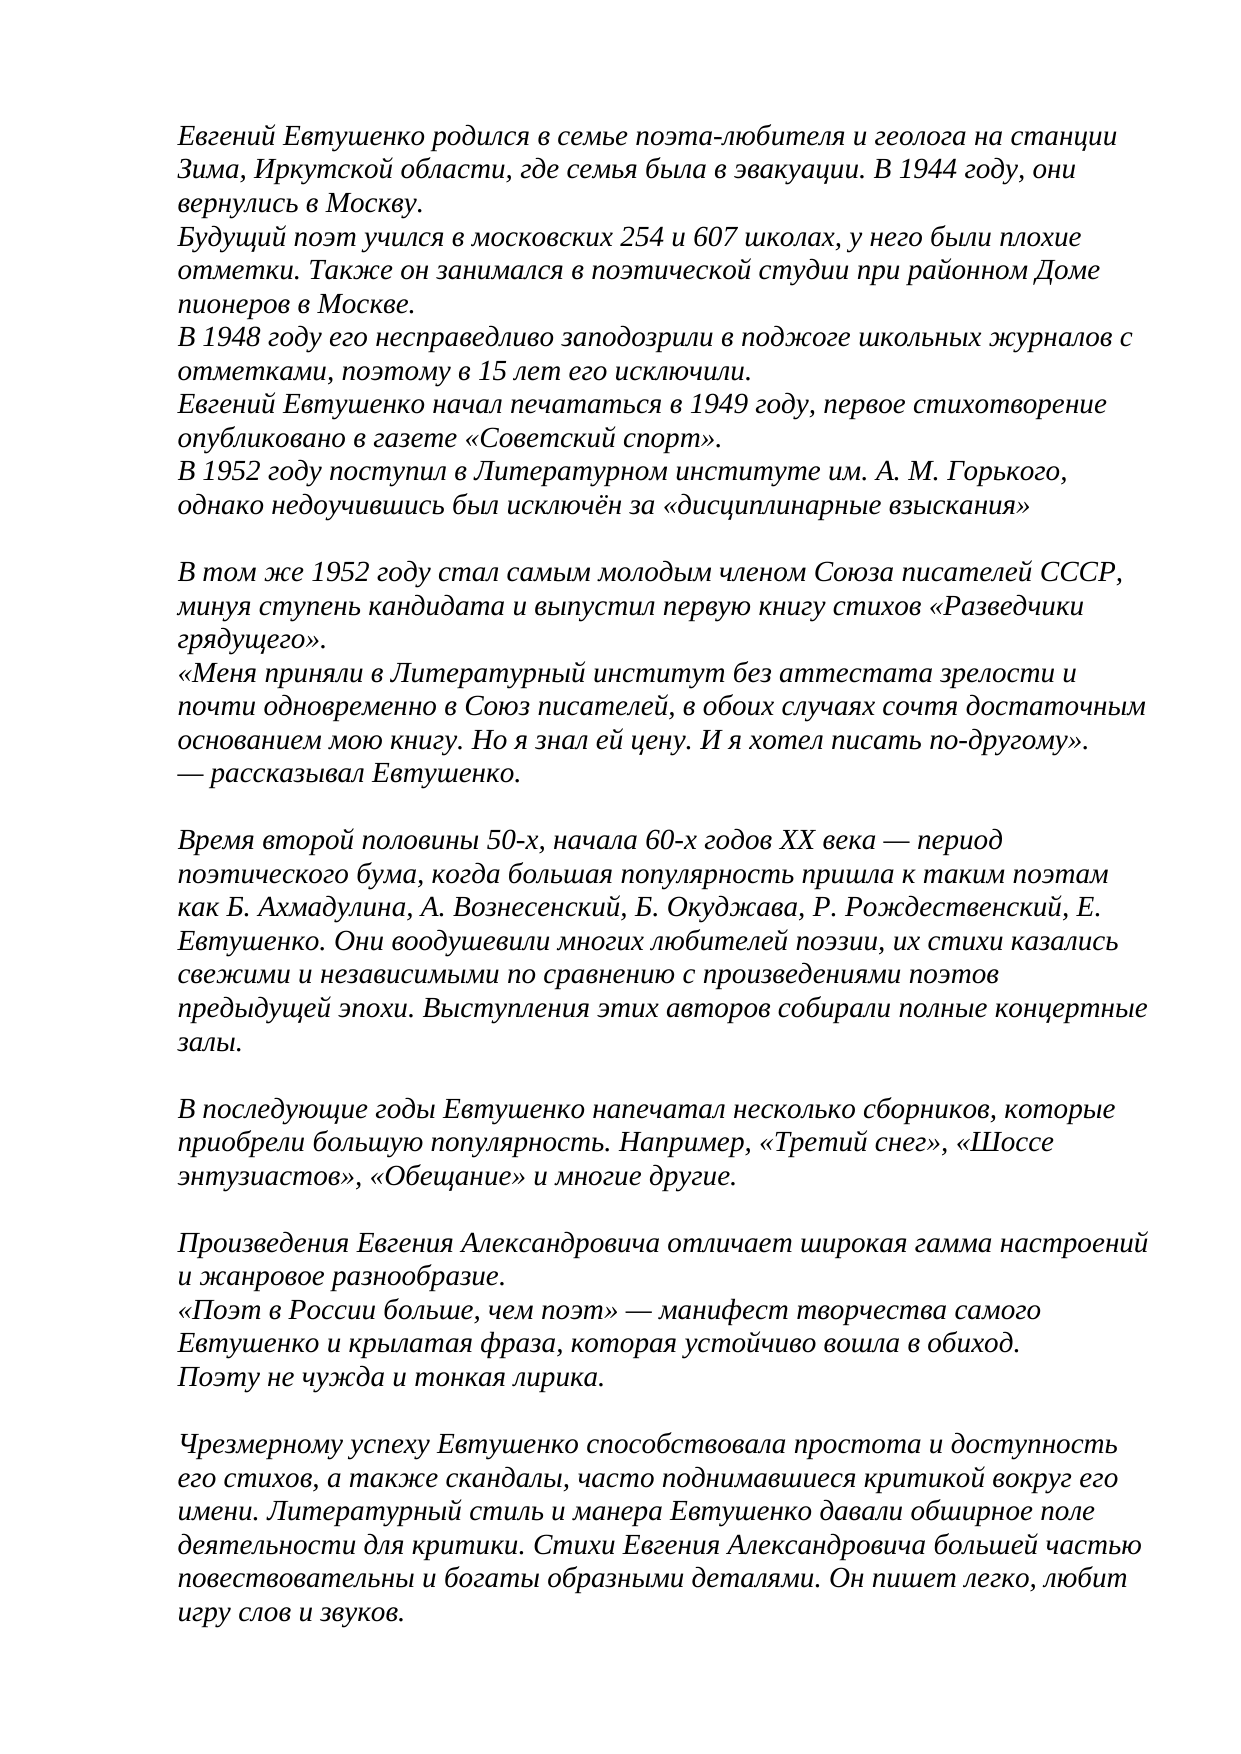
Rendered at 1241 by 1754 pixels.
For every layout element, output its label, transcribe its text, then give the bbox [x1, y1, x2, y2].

text Произведения Евгения Александровича отличает широкая гамма настроений и жанровое разнообразие. [177, 1225, 1152, 1292]
text В том же 1952 году стал самым молодым членом Союза писателей СССР, минуя ступень кандидата и выпустил первую книгу стихов «Разведчики грядущего». [177, 554, 1152, 655]
text Евгений Евтушенко начал печататься в 1949 году, первое стихотворение опубликовано в газете «Советский спорт». [177, 386, 1152, 453]
text Поэту не чужда и тонкая лирика. [177, 1359, 1152, 1393]
text «Меня приняли в Литературный институт без аттестата зрелости и почти одновременно в Союз писателей, в обоих случаях сочтя достаточным основанием мою книгу. Но я знал ей цену. И я хотел писать по-другому». [177, 655, 1152, 755]
text Время второй половины 50-х, начала 60-х годов XX века — период поэтического бума, когда большая популярность пришла к таким поэтам как Б. Ахмадулина, А. Вознесенский, Б. Окуджава, Р. Рождественский, Е. Евтушенко. Они воодушевили многих любителей поэзии, их стихи казались свежими и независимыми по сравнению с произведениями поэтов предыдущей эпохи. Выступления этих авторов собирали полные концертные залы. [177, 822, 1152, 1057]
text — рассказывал Евтушенко. [177, 755, 1152, 789]
text Евгений Евтушенко родился в семье поэта-любителя и геолога на станции Зима, Иркутской области, где семья была в эвакуации. В 1944 году, они вернулись в Москву. [177, 118, 1152, 219]
text Чрезмерному успеху Евтушенко способствовала простота и доступность его стихов, а также скандалы, часто поднимавшиеся критикой вокруг его имени. Литературный стиль и манера Евтушенко давали обширное поле деятельности для критики. Стихи Евгения Александровича большей частью повествовательны и богаты образными деталями. Он пишет легко, любит игру слов и звуков. [177, 1426, 1152, 1627]
text В 1952 году поступил в Литературном институте им. А. М. Горького, однако недоучившись был исключён за «дисциплинарные взыскания» [177, 453, 1152, 521]
text «Поэт в России больше, чем поэт» — манифест творчества самого Евтушенко и крылатая фраза, которая устойчиво вошла в обиход. [177, 1292, 1152, 1359]
text В последующие годы Евтушенко напечатал несколько сборников, которые приобрели большую популярность. Например, «Третий снег», «Шоссе энтузиастов», «Обещание» и многие другие. [177, 1091, 1152, 1191]
text Будущий поэт учился в московских 254 и 607 школах, у него были плохие отметки. Также он занимался в поэтической студии при районном Доме пионеров в Москве. [177, 219, 1152, 319]
text В 1948 году его несправедливо заподозрили в поджоге школьных журналов с отметками, поэтому в 15 лет его исключили. [177, 319, 1152, 386]
